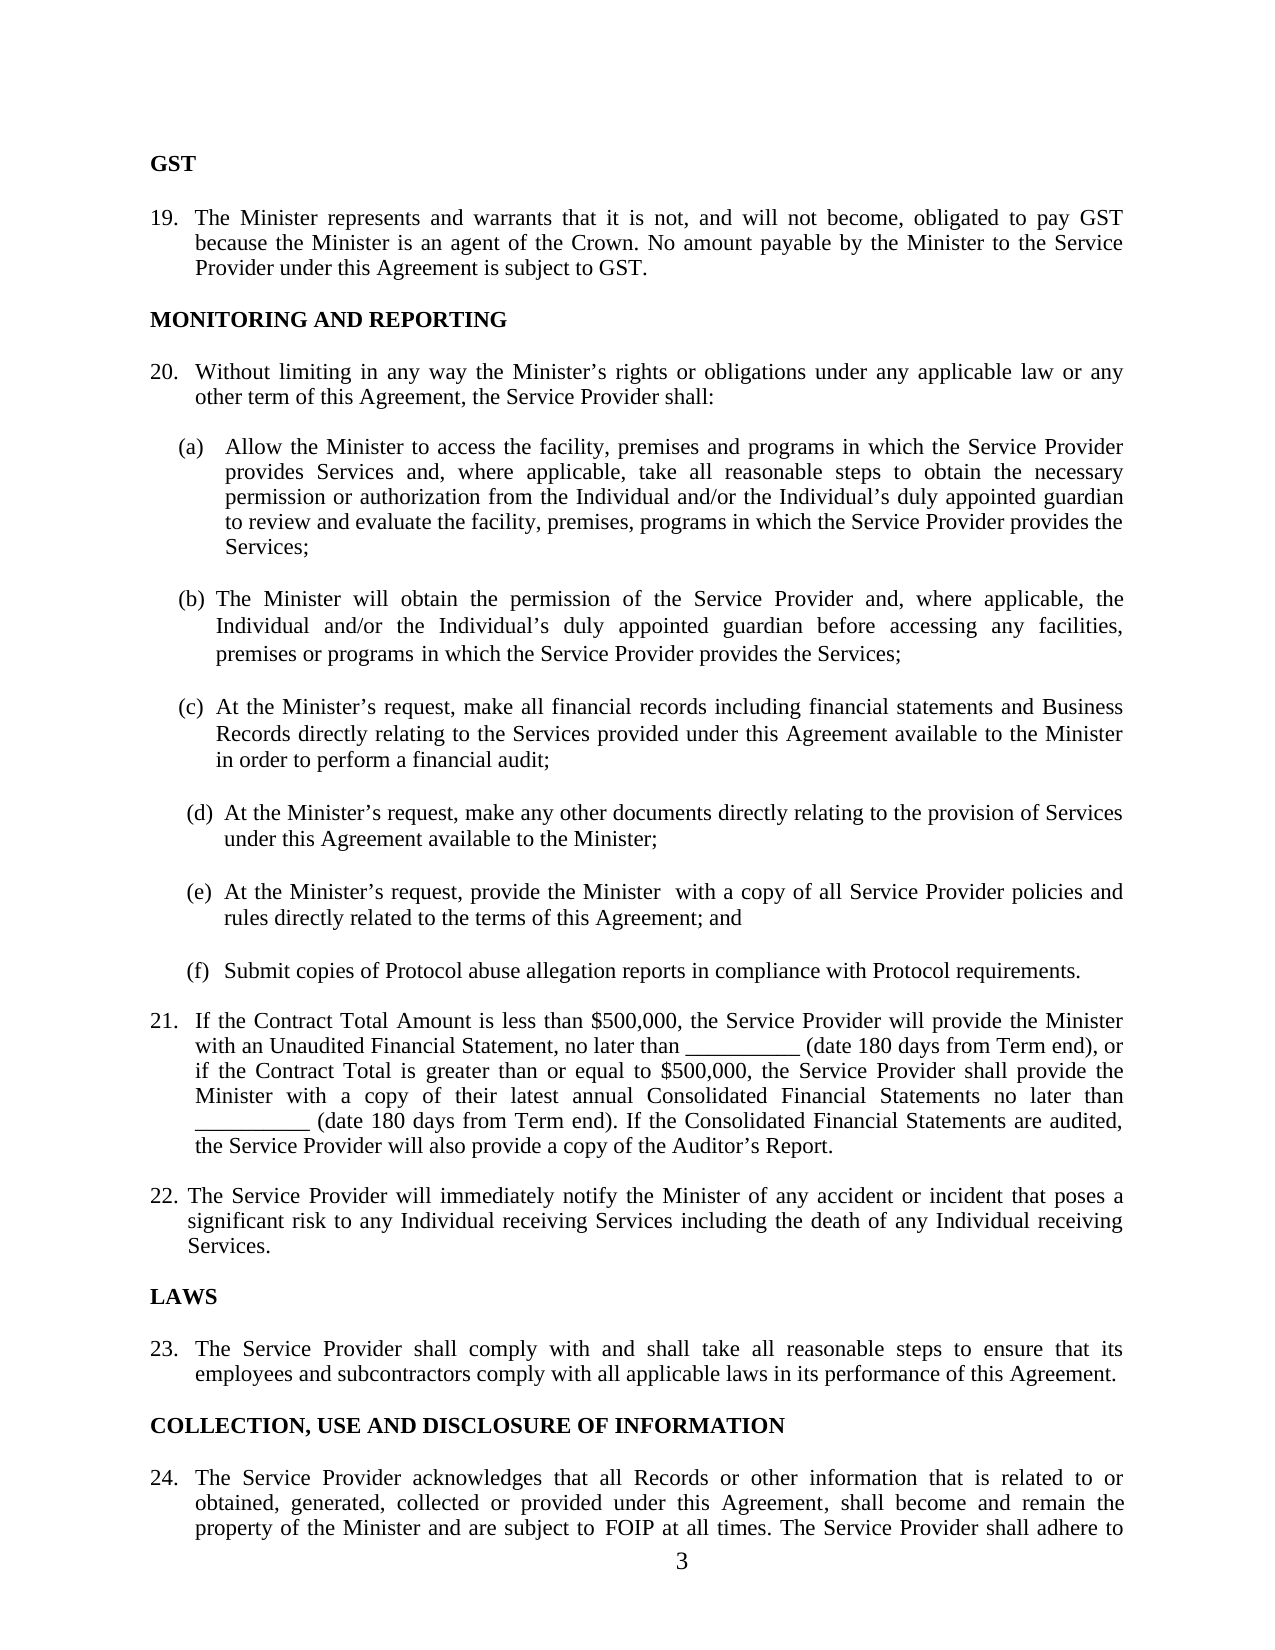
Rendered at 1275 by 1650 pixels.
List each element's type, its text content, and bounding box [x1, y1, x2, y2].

list At the Minister’s request, make all financial records including financial statements and Business Records directly relating to the Services provided under this Agreement available to the Minister in order to perform a financial audit; [178, 693, 1125, 772]
subtitle GST [150, 150, 1125, 176]
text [150, 1465, 1125, 1540]
list At the Minister’s request, make any other documents directly relating to the provision of Services under this Agreement available to the Minister; [186, 799, 1125, 851]
text 21. If the Contract Total Amount is less than $500,000, the Service Provider will provide the Minister with an Unaudited Financial Statement, no later than __________ (date 180 days from Term end), or if the Contract Total is greater than or equal to $500,000, the Service Provider shall provide the Minister with a copy of their latest annual Consolidated Financial Statements no later than __________ (date 180 days from Term end). If the Consolidated Financial Statements are audited, the Service Provider will also provide a copy of the Auditor’s Report. [150, 1008, 1125, 1158]
subtitle LAWS [150, 1283, 1125, 1309]
subtitle COLLECTION, USE AND DISCLOSURE OF INFORMATION [150, 1412, 1125, 1439]
list Submit copies of Protocol abuse allegation reports in compliance with Protocol requirements. [186, 957, 1125, 983]
text 19. The Minister represents and warrants that it is not, and will not become, obligated to pay GST because the Minister is an agent of the Crown. No amount payable by the Minister to the Service Provider under this Agreement is subject to GST. [150, 205, 1125, 280]
text 22. The Service Provider will immediately notify the Minister of any accident or incident that poses a significant risk to any Individual receiving Services including the death of any Individual receiving Services. [150, 1183, 1125, 1258]
list Allow the Minister to access the facility, premises and programs in which the Service Provider provides Services and, where applicable, take all reasonable steps to obtain the necessary permission or authorization from the Individual and/or the Individual’s duly appointed guardian to review and evaluate the facility, premises, programs in which the Service Provider provides the Services; [178, 434, 1125, 559]
text 23. The Service Provider shall comply with and shall take all reasonable steps to ensure that its employees and subcontractors comply with all applicable laws in its performance of this Agreement. [150, 1336, 1125, 1386]
text 20. Without limiting in any way the Minister’s rights or obligations under any applicable law or any other term of this Agreement, the Service Provider shall: [150, 359, 1125, 409]
list The Minister will obtain the permission of the Service Provider and, where applicable, the Individual and/or the Individual’s duly appointed guardian before accessing any facilities, premises or programs in which the Service Provider provides the Services; [178, 586, 1125, 667]
list At the Minister’s request, provide the Minister with a copy of all Service Provider policies and rules directly related to the terms of this Agreement; and [186, 878, 1125, 931]
subtitle MONITORING AND REPORTING [150, 306, 1125, 333]
